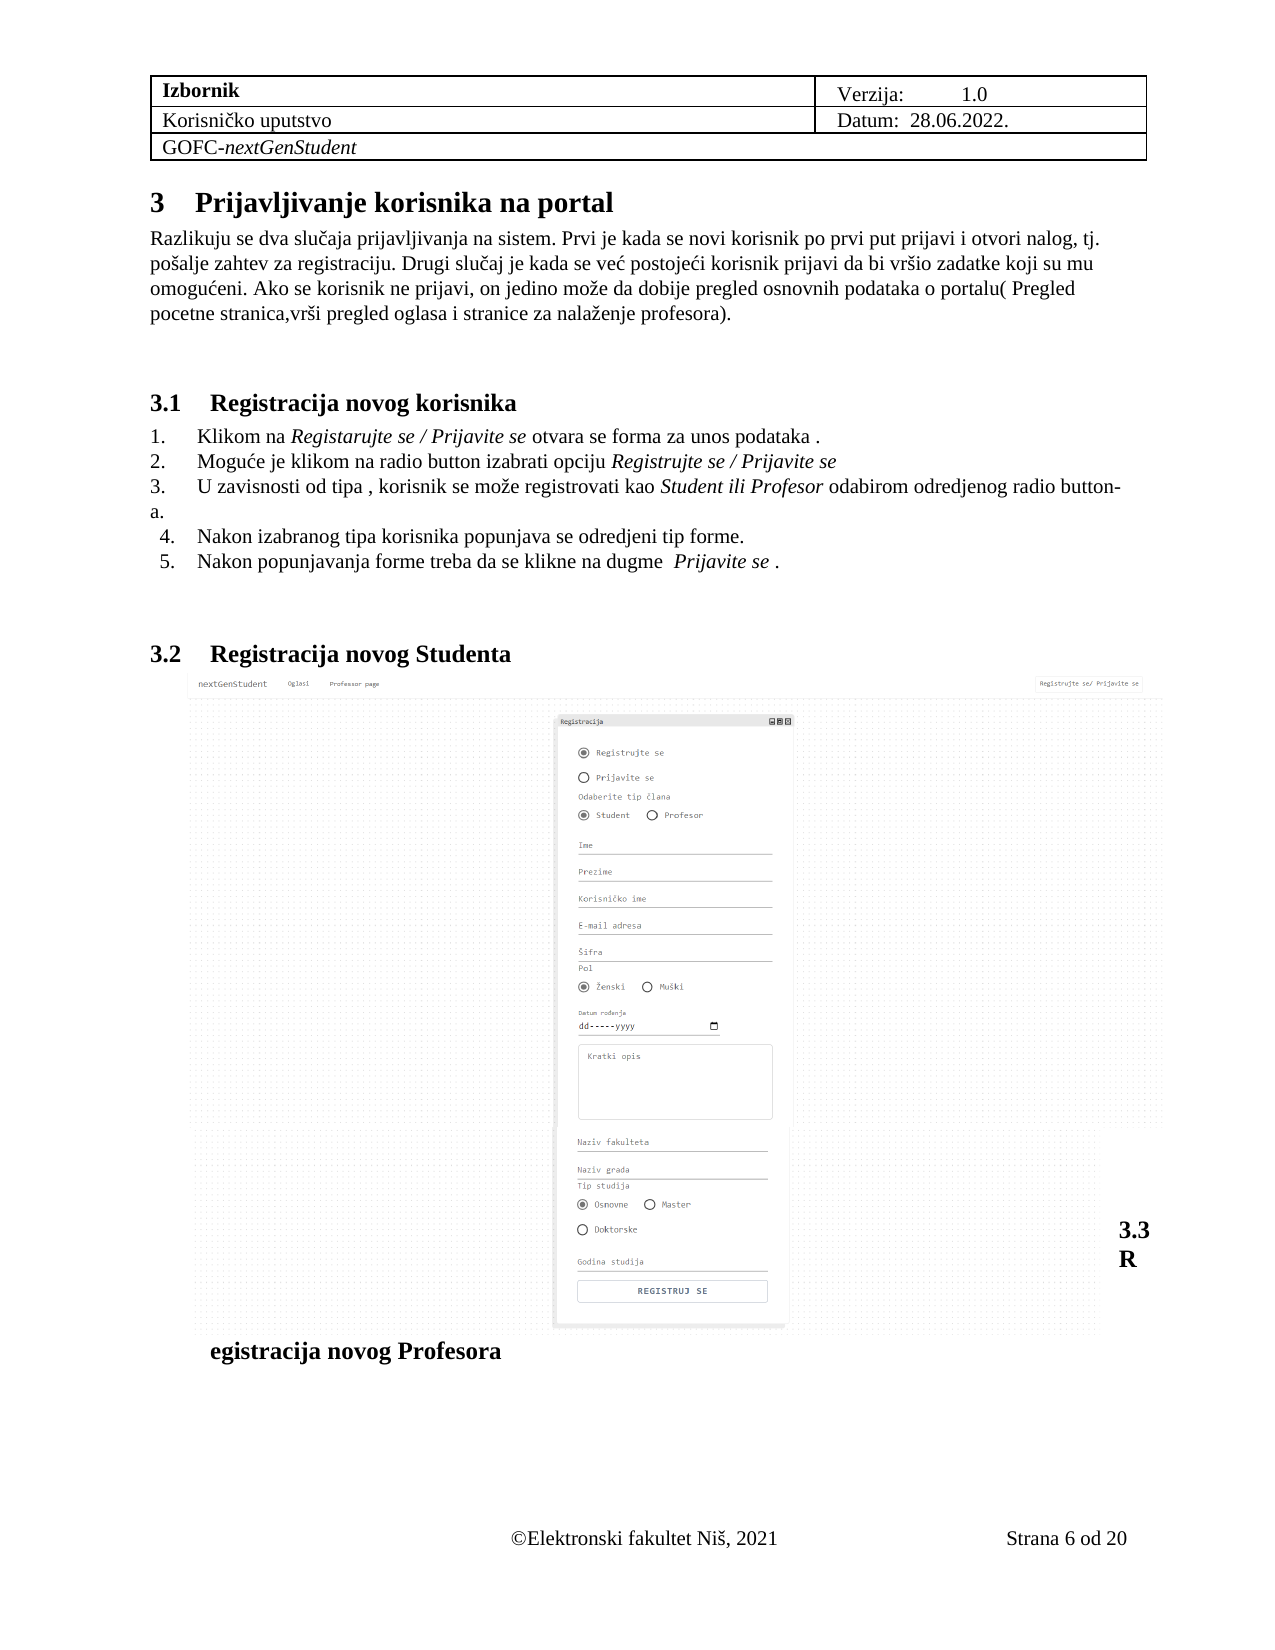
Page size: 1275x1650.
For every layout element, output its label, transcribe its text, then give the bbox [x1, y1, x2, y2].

list Nakon izabranog tipa korisnika popunjava se odredjeni tip forme. [159, 523, 1125, 548]
list Nakon popunjavanja forme treba da se klikne na dugme Prijavite se . [159, 548, 1125, 573]
list U zavisnosti od tipa , korisnik se može registrovati kao Student ili Profesor odabirom odredjenog radio button-a. [150, 473, 1125, 523]
subtitle Registracija novog Profesora [150, 1215, 1125, 1365]
subtitle Registracija novog Studenta [150, 639, 1125, 668]
subtitle Prijavljivanje korisnika na portal [150, 185, 1125, 219]
picture [187, 673, 1163, 1335]
list Klikom na Registarujte se / Prijavite se otvara se forma za unos podataka . [150, 423, 1125, 448]
list Moguće je klikom na radio button izabrati opciju Registrujte se / Prijavite se [150, 448, 1125, 473]
text Razlikuju se dva slučaja prijavljivanja na sistem. Prvi je kada se novi korisnik po prvi put prijavi i otvori nalog, tj. pošalje zahtev za registraciju. Drugi slučaj je kada se već postojeći korisnik prijavi da bi vršio zadatke koji su mu omogućeni. Ako se korisnik ne prijavi, on jedino može da dobije pregled osnovnih podataka o portalu( Pregled pocetne stranica,vrši pregled oglasa i stranice za nalaženje profesora). [150, 225, 1125, 325]
subtitle Registracija novog korisnika [150, 388, 1125, 416]
